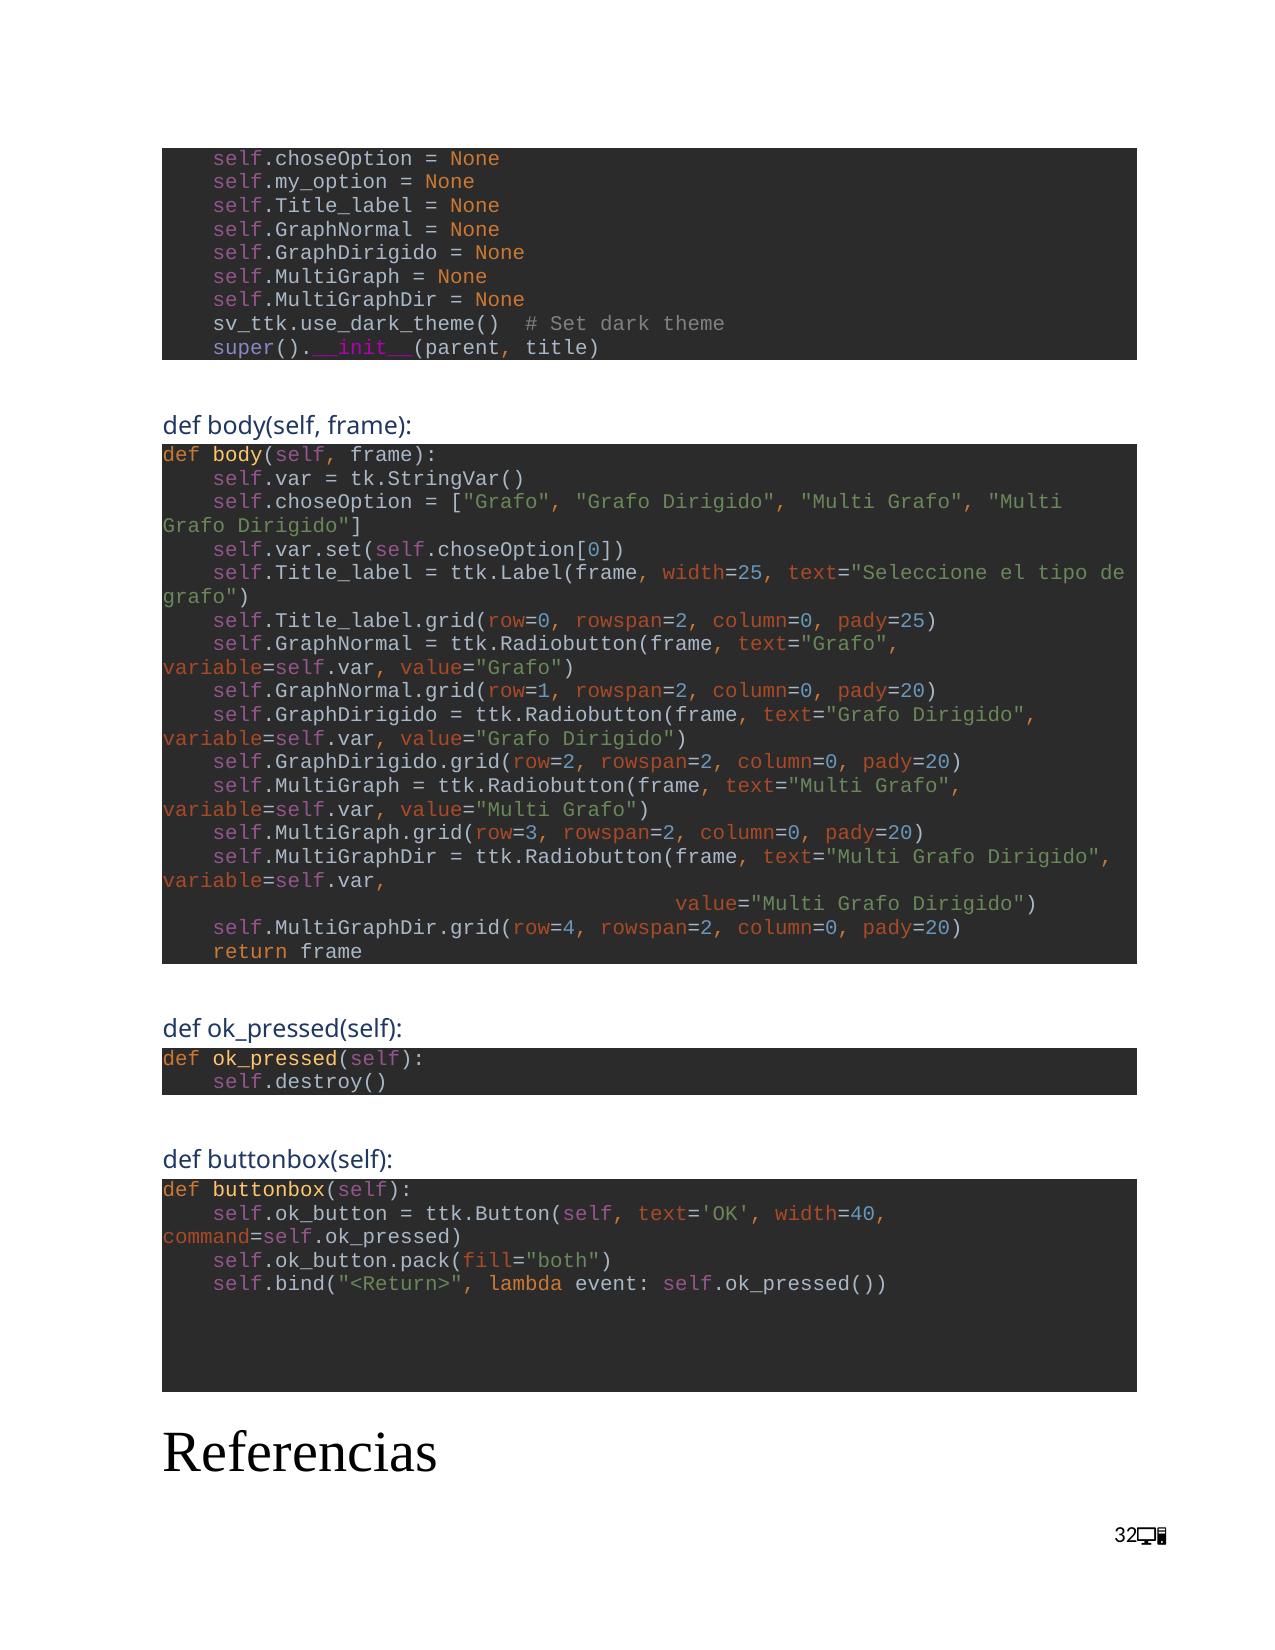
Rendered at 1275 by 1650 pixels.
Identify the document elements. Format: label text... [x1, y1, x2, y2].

subtitle def buttonbox(self): [162, 1142, 1137, 1176]
text def buttonbox(self): self.ok_button = ttk.Button(self, text='OK', width=40, command=self.ok_pressed) self.ok_button.pack(fill="both") self.bind("<Return>", lambda event: self.ok_pressed()) [162, 1179, 1137, 1297]
picture [1137, 1521, 1167, 1551]
text def ok_pressed(self): self.destroy() [162, 1048, 1137, 1095]
subtitle def body(self, frame): [162, 407, 1137, 441]
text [162, 148, 1137, 360]
text def body(self, frame): self.var = tk.StringVar() self.choseOption = ["Grafo", "Grafo Dirigido", "Multi Grafo", "Multi Grafo Dirigido"] self.var.set(self.choseOption[0]) self.Title_label = ttk.Label(frame, width=25, text="Seleccione el tipo de grafo") self.Title_label.grid(row=0, rowspan=2, column=0, pady=25) self.GraphNormal = ttk.Radiobutton(frame, text="Grafo", variable=self.var, value="Grafo") self.GraphNormal.grid(row=1, rowspan=2, column=0, pady=20) self.GraphDirigido = ttk.Radiobutton(frame, text="Grafo Dirigido", variable=self.var, value="Grafo Dirigido") self.GraphDirigido.grid(row=2, rowspan=2, column=0, pady=20) self.MultiGraph = ttk.Radiobutton(frame, text="Multi Grafo", variable=self.var, value="Multi Grafo") self.MultiGraph.grid(row=3, rowspan=2, column=0, pady=20) self.MultiGraphDir = ttk.Radiobutton(frame, text="Multi Grafo Dirigido", variable=self.var, value="Multi Grafo Dirigido") self.MultiGraphDir.grid(row=4, rowspan=2, column=0, pady=20) return frame [162, 444, 1137, 964]
subtitle def ok_pressed(self): [162, 1011, 1137, 1045]
